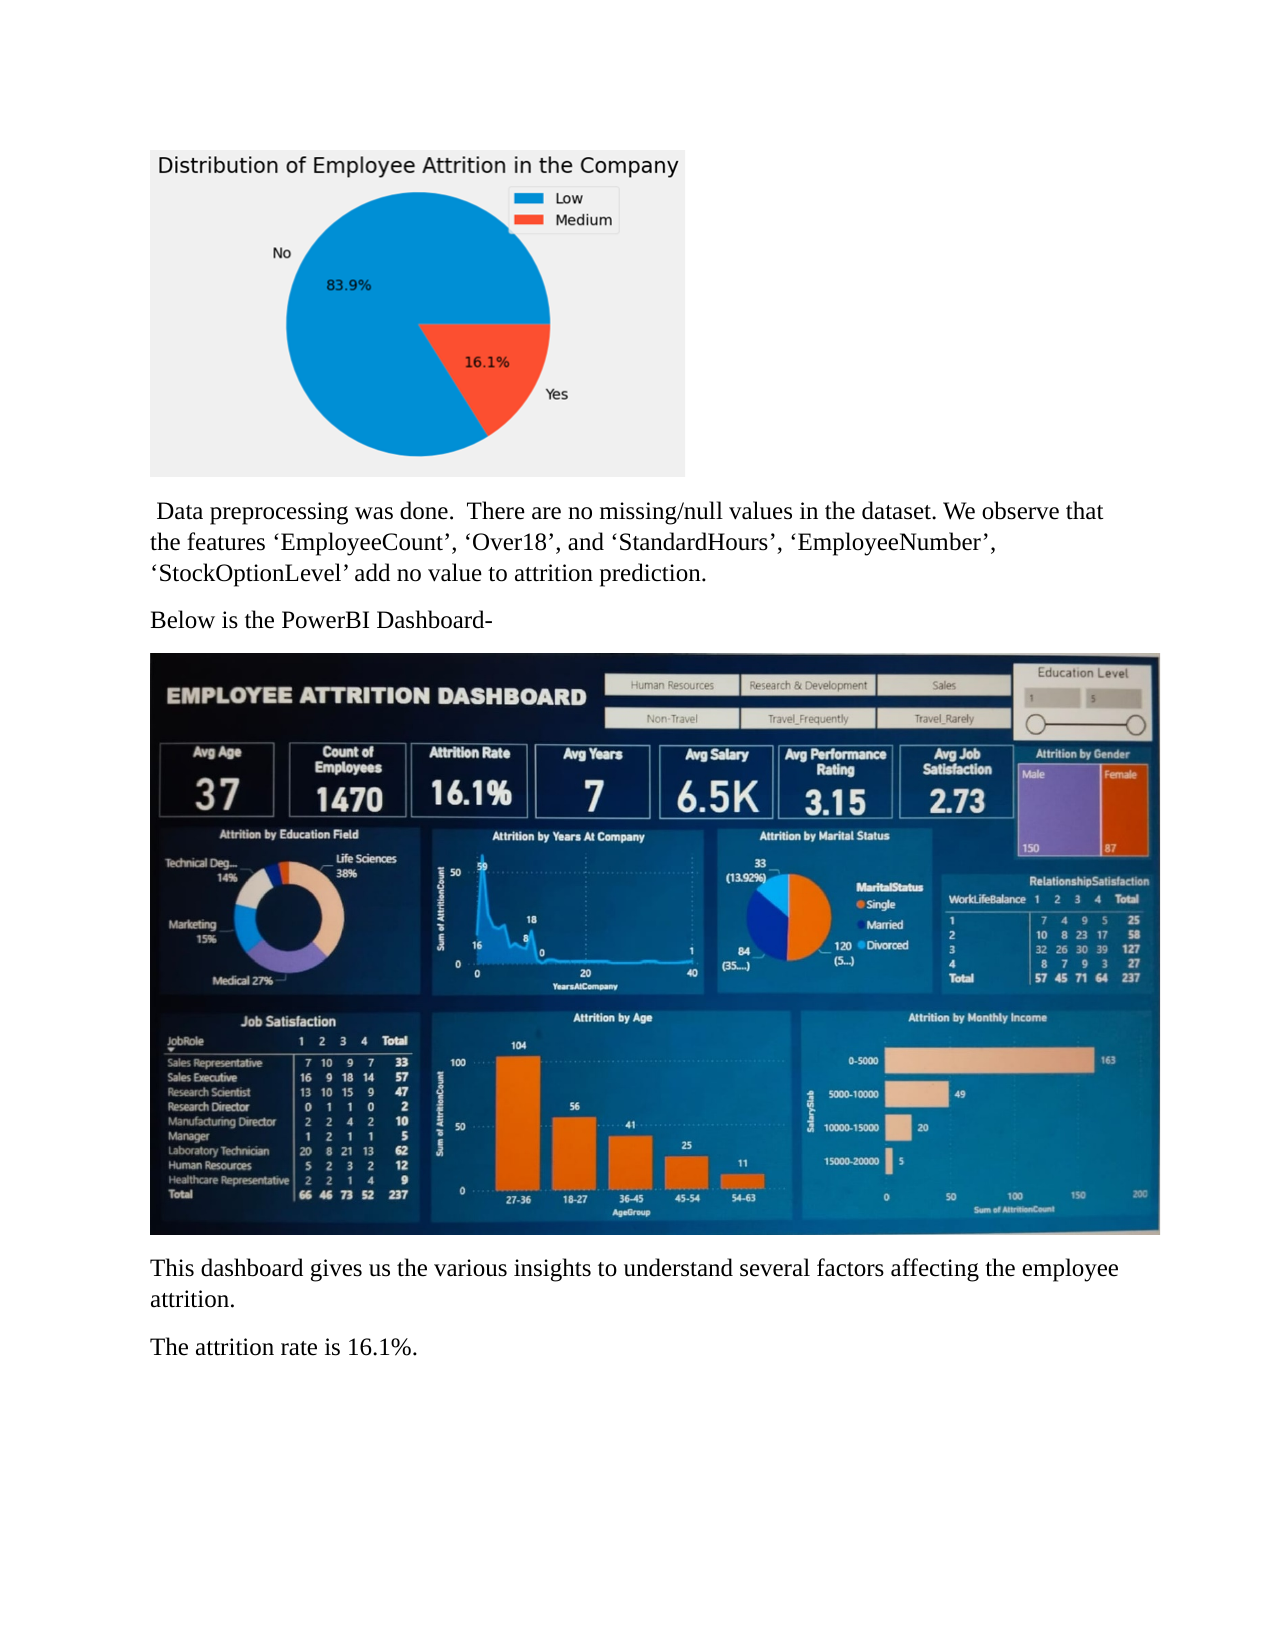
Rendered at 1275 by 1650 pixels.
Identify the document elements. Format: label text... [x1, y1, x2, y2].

text This dashboard gives us the various insights to understand several factors affecting the employee attrition. [150, 1253, 1125, 1313]
text Data preprocessing was done. There are no missing/null values in the dataset. We observe that the features ‘EmployeeCount’, ‘Over18’, and ‘StandardHours’, ‘EmployeeNumber’, ‘StockOptionLevel’ add no value to attrition prediction. [150, 496, 1125, 587]
picture [150, 150, 686, 477]
text The attrition rate is 16.1%. [150, 1332, 1125, 1361]
picture [150, 653, 1160, 1235]
text Below is the PowerBI Dashboard- [150, 606, 1125, 634]
